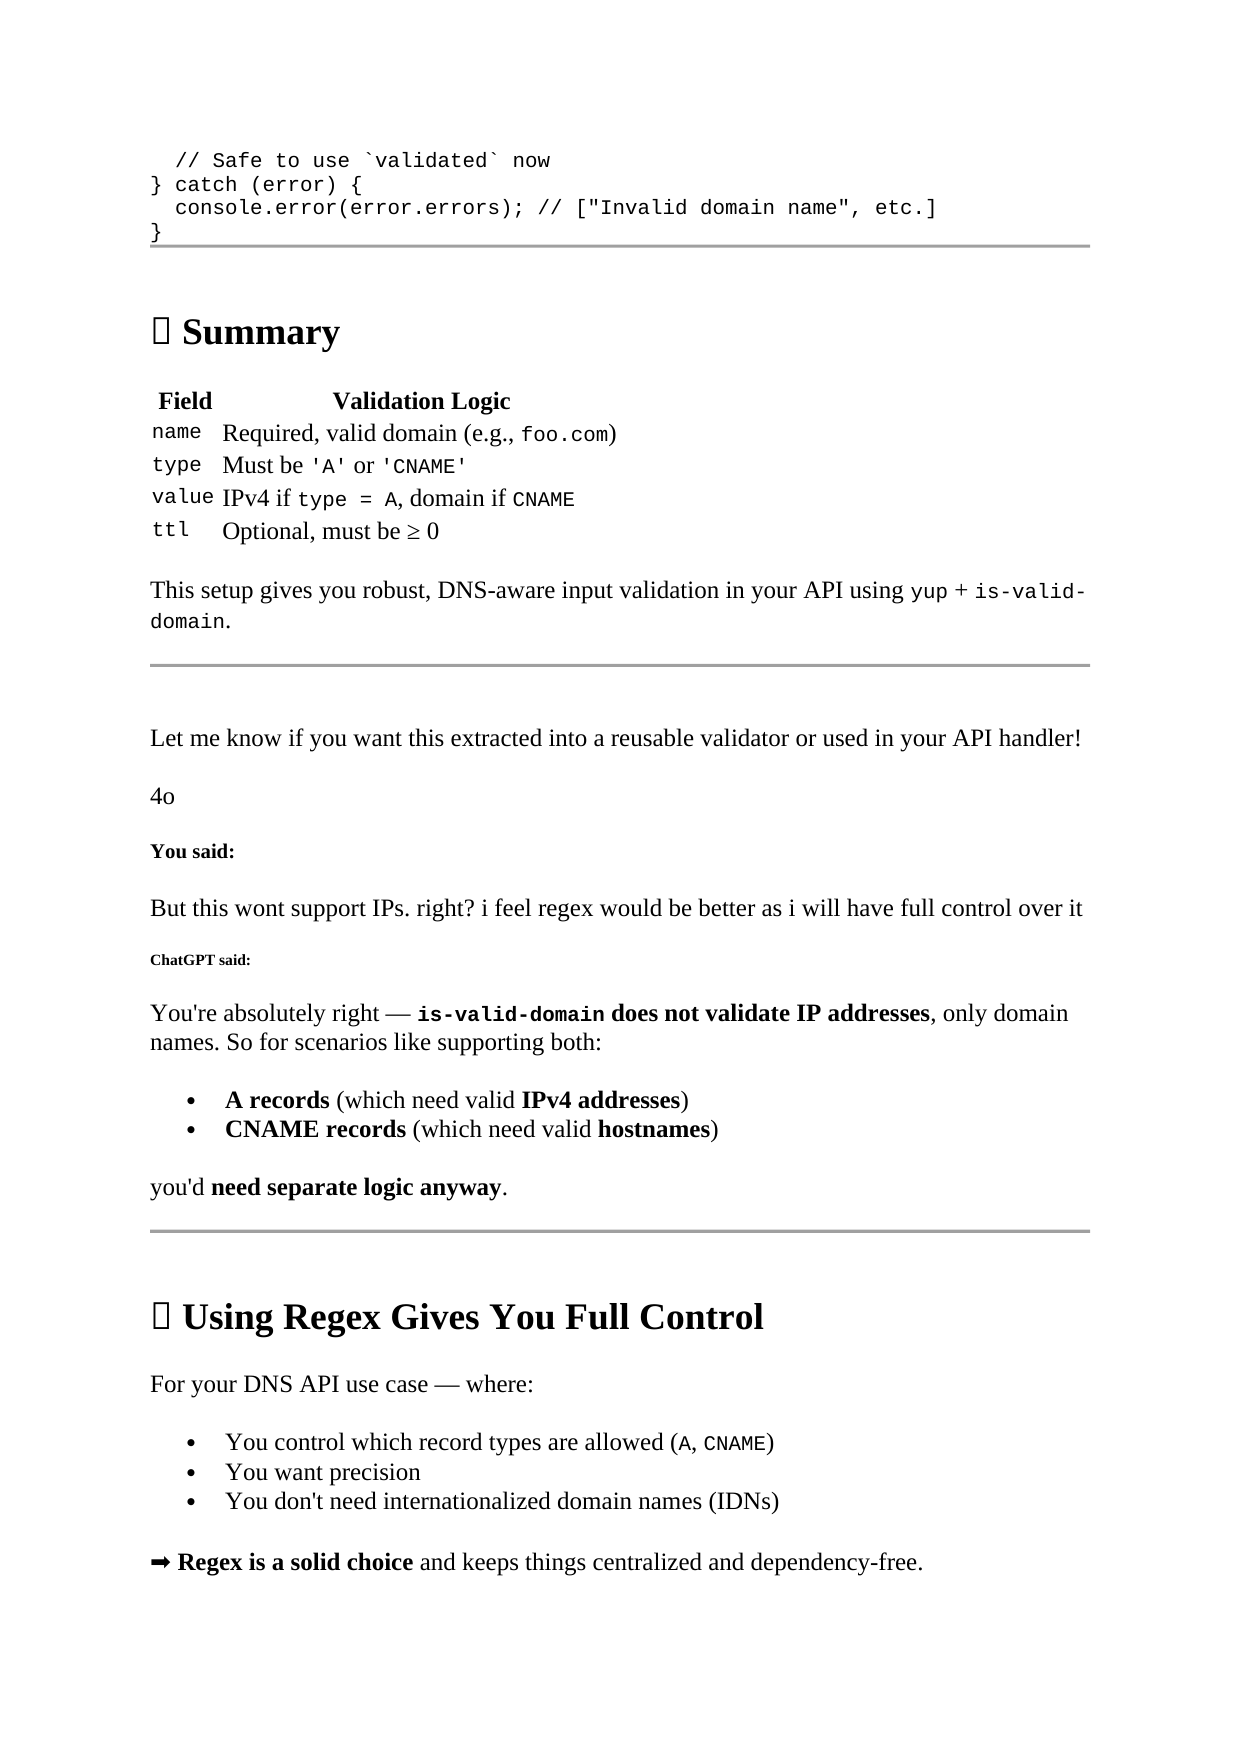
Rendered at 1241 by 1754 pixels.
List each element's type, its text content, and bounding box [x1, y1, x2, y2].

text You're absolutely right — is-valid-domain does not validate IP addresses, only domain names. So for scenarios like supporting both: [150, 998, 1090, 1056]
text console.error(error.errors); // ["Invalid domain name", etc.] [150, 197, 1090, 221]
list You want precision [187, 1457, 1090, 1486]
text ChatGPT said: [150, 951, 1090, 968]
text Let me know if you want this extracted into a reusable validator or used in your API handler! [150, 723, 1090, 752]
text } [150, 221, 1090, 244]
list CNAME records (which need valid hostnames) [187, 1114, 1090, 1143]
list You don't need internationalized domain names (IDNs) [187, 1486, 1090, 1514]
table_cell type [150, 449, 220, 482]
table_header Validation Logic [220, 385, 623, 416]
table_cell Optional, must be ≥ 0 [220, 515, 623, 546]
text You said: [150, 839, 1090, 863]
text ➡️ Regex is a solid choice and keeps things centralized and dependency-free. [150, 1544, 1090, 1578]
table_cell Required, valid domain (e.g., foo.com) [220, 416, 623, 449]
table_header Field [150, 385, 220, 416]
text // Safe to use `validated` now [150, 150, 1090, 174]
text 🔄 Summary [150, 304, 1090, 355]
list You control which record types are allowed (A, CNAME) [187, 1427, 1090, 1457]
table_cell IPv4 if type = A, domain if CNAME [220, 482, 623, 514]
table_cell value [150, 482, 220, 514]
text you'd need separate logic anyway. [150, 1172, 1090, 1201]
text But this wont support IPs. right? i feel regex would be better as i will have full control over it [150, 893, 1090, 921]
text 4o [150, 781, 1090, 810]
table_cell ttl [150, 515, 220, 546]
list A records (which need valid IPv4 addresses) [187, 1085, 1090, 1114]
text For your DNS API use case — where: [150, 1369, 1090, 1398]
text This setup gives you robust, DNS-aware input validation in your API using yup + is-valid-domain. [150, 576, 1090, 635]
table_cell Must be 'A' or 'CNAME' [220, 449, 623, 482]
table_cell name [150, 416, 220, 449]
text } catch (error) { [150, 174, 1090, 197]
text ✅ Using Regex Gives You Full Control [150, 1289, 1090, 1340]
